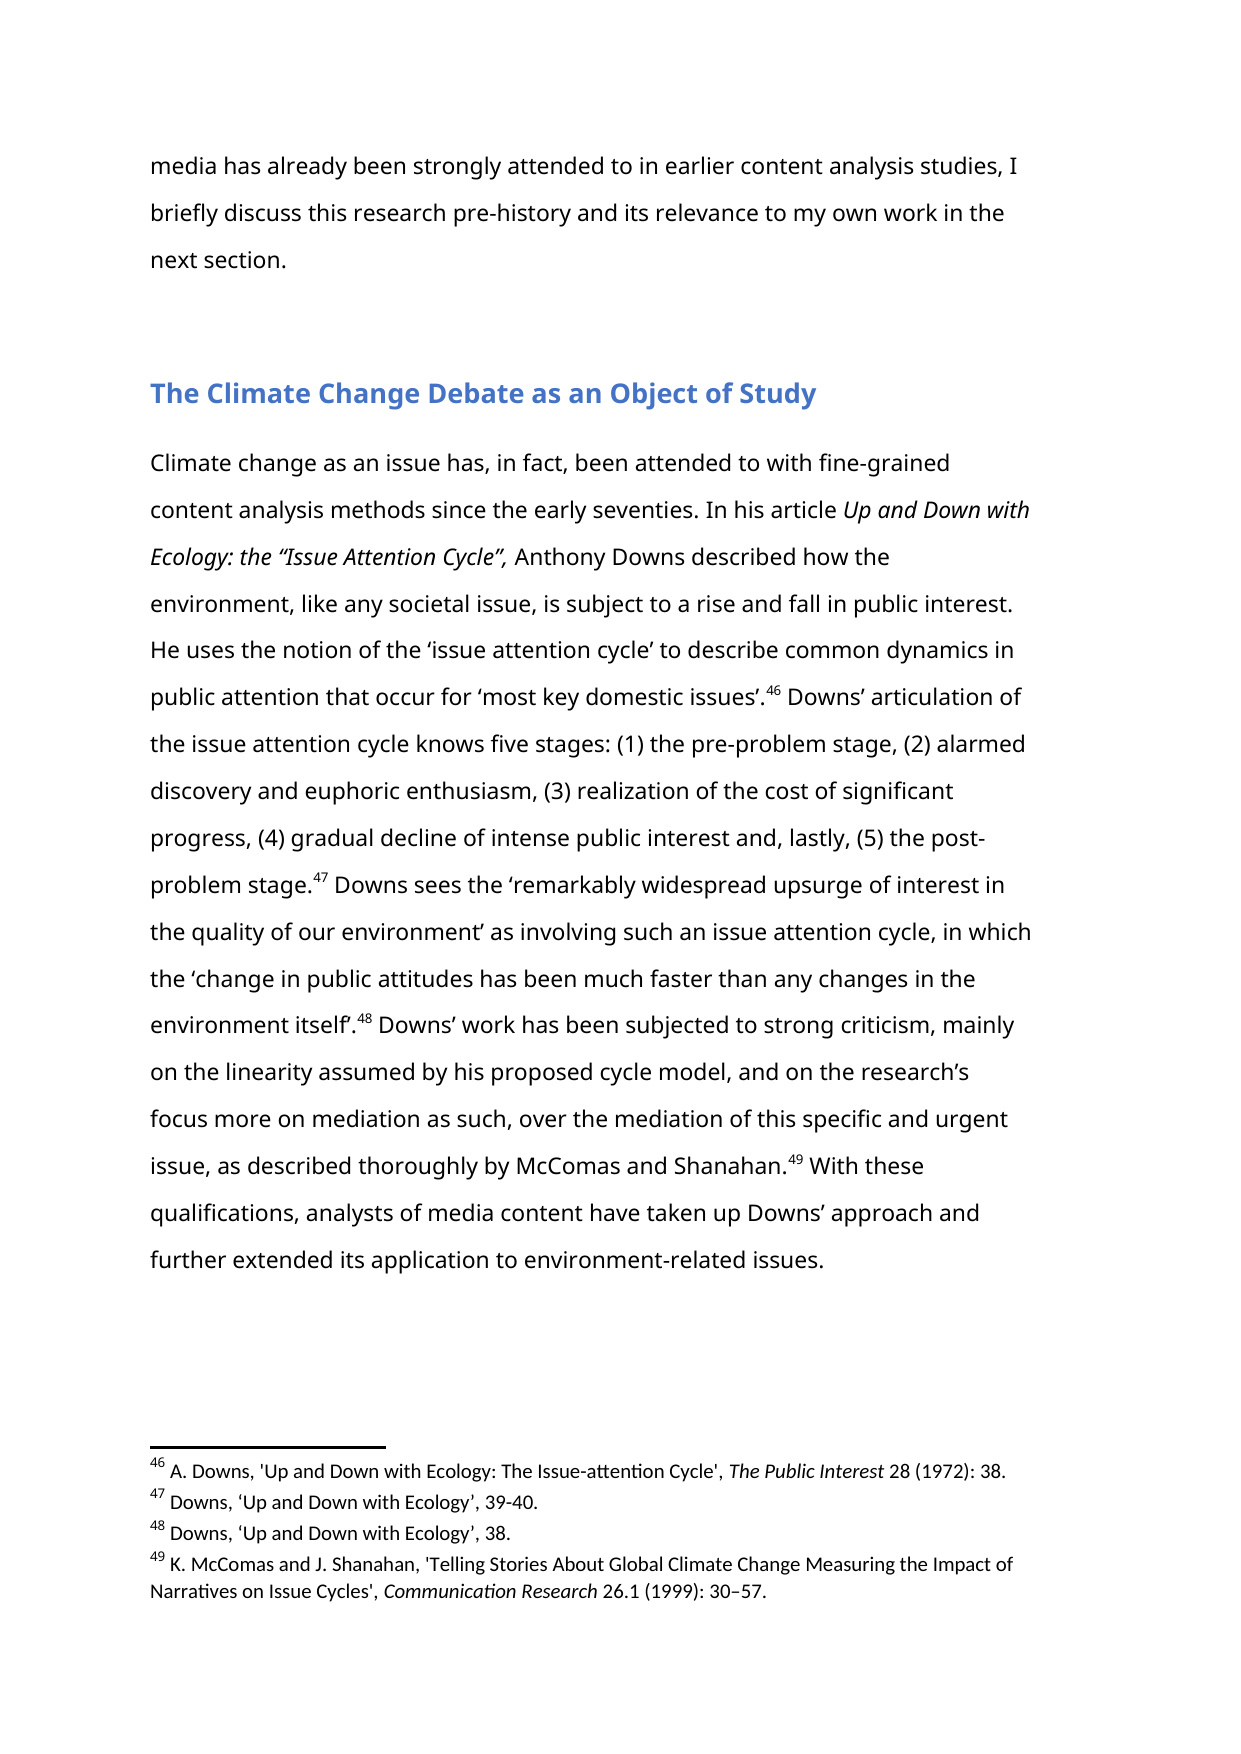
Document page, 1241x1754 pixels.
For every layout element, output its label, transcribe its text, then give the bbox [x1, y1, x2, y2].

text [150, 150, 1033, 275]
text Climate change as an issue has, in fact, been attended to with fine-grained content analysis methods since the early seventies. In his article Up and Down with Ecology: the “Issue Attention Cycle”, Anthony Downs described how the environment, like any societal issue, is subject to a rise and fall in public interest. He uses the notion of the ‘issue attention cycle’ to describe common dynamics in public attention that occur for ‘most key domestic issues’. Downs’ articulation of the issue attention cycle knows five stages: (1) the pre-problem stage, (2) alarmed discovery and euphoric enthusiasm, (3) realization of the cost of significant progress, (4) gradual decline of intense public interest and, lastly, (5) the post-problem stage. Downs sees the ‘remarkably widespread upsurge of interest in the quality of our environment’ as involving such an issue attention cycle, in which the ‘change in public attitudes has been much faster than any changes in the environment itself’. Downs’ work has been subjected to strong criticism, mainly on the linearity assumed by his proposed cycle model, and on the research’s focus more on mediation as such, over the mediation of this specific and urgent issue, as described thoroughly by McComas and Shanahan. With these qualifications, analysts of media content have taken up Downs’ approach and further extended its application to environment-related issues. [150, 447, 1033, 1275]
subtitle The Climate Change Debate as an Object of Study [150, 375, 1033, 412]
